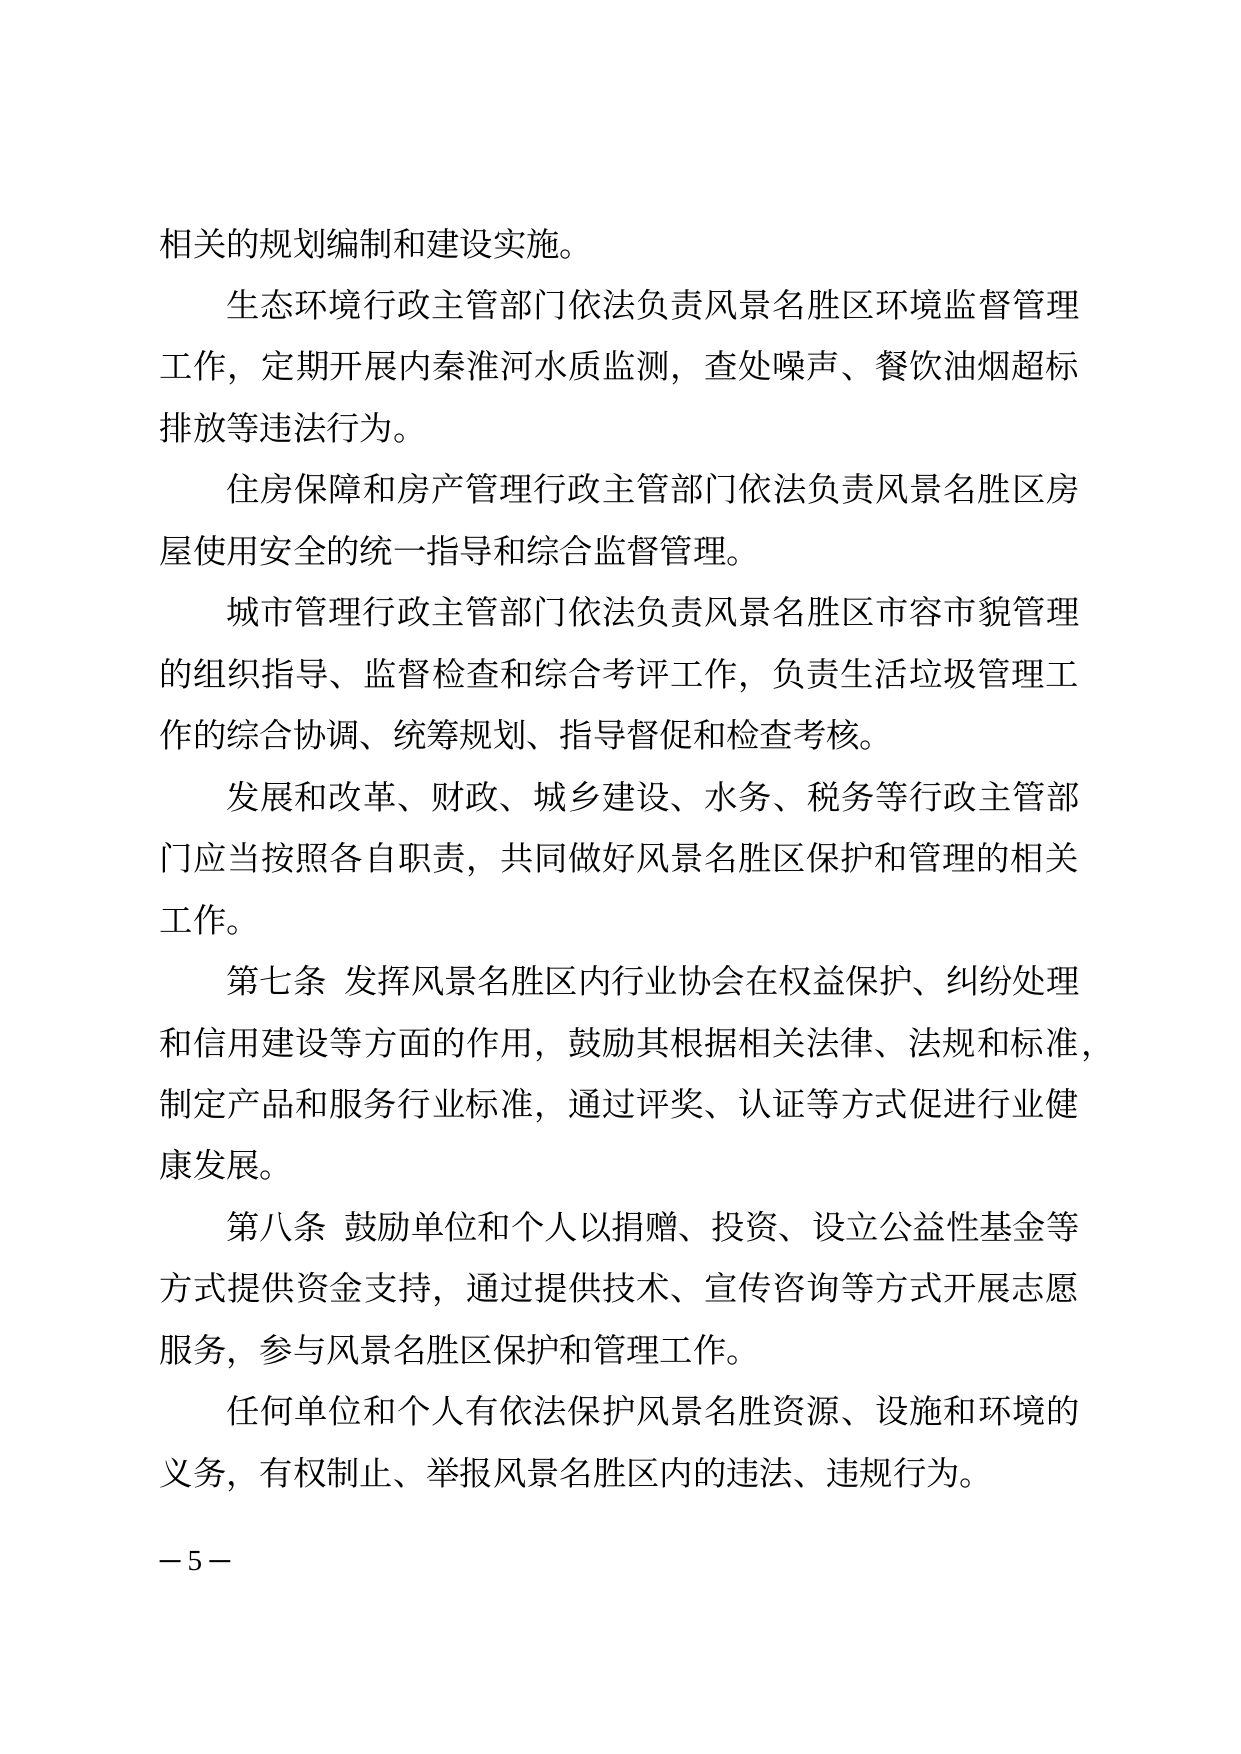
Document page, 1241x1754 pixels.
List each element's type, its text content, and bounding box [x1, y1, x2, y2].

text 第八条 鼓励单位和个人以捐赠、投资、设立公益性基金等方式提供资金支持，通过提供技术、宣传咨询等方式开展志愿服务，参与风景名胜区保护和管理工作。 [159, 1190, 1081, 1374]
text 生态环境行政主管部门依法负责风景名胜区环境监督管理工作，定期开展内秦淮河水质监测，查处噪声、餐饮油烟超标排放等违法行为。 [159, 268, 1081, 453]
text 第七条 发挥风景名胜区内行业协会在权益保护、纠纷处理和信用建设等方面的作用，鼓励其根据相关法律、法规和标准，制定产品和服务行业标准，通过评奖、认证等方式促进行业健康发展。 [159, 944, 1081, 1190]
text 住房保障和房产管理行政主管部门依法负责风景名胜区房屋使用安全的统一指导和综合监督管理。 [159, 453, 1081, 576]
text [159, 207, 1081, 268]
text 发展和改革、财政、城乡建设、水务、税务等行政主管部门应当按照各自职责，共同做好风景名胜区保护和管理的相关工作。 [159, 760, 1081, 944]
text 任何单位和个人有依法保护风景名胜资源、设施和环境的义务，有权制止、举报风景名胜区内的违法、违规行为。 [159, 1374, 1081, 1497]
text 城市管理行政主管部门依法负责风景名胜区市容市貌管理的组织指导、监督检查和综合考评工作，负责生活垃圾管理工作的综合协调、统筹规划、指导督促和检查考核。 [159, 576, 1081, 760]
